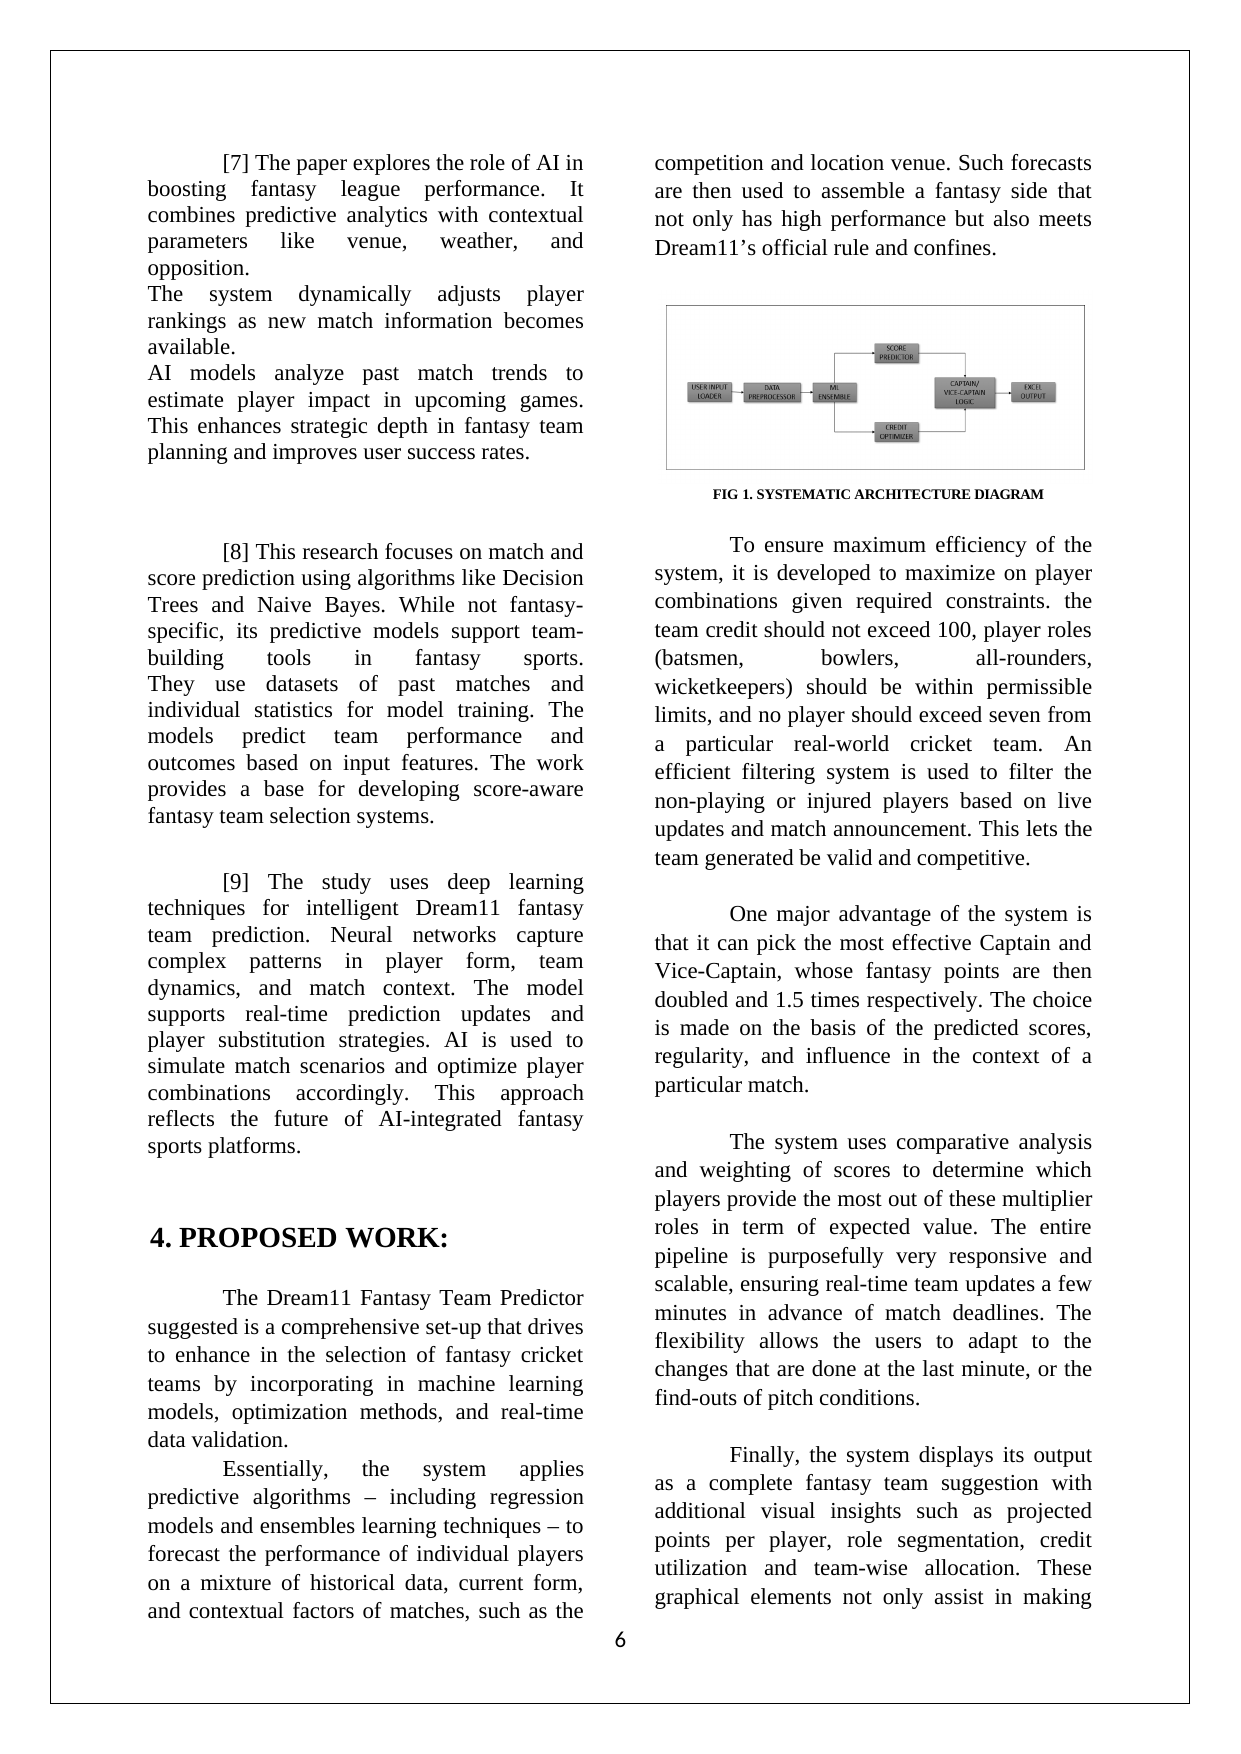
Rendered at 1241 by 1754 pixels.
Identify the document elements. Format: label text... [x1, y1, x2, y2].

text The system uses comparative analysis and weighting of scores to determine which players provide the most out of these multiplier roles in term of expected value. The entire pipeline is purposefully very responsive and scalable, ensuring real-time team updates a few minutes in advance of match deadlines. The flexibility allows the users to adapt to the changes that are done at the last minute, or the find-outs of pitch conditions. [654, 1128, 1093, 1410]
text [7] The paper explores the role of AI in boosting fantasy league performance. It combines predictive analytics with contextual parameters like venue, weather, and opposition. The system dynamically adjusts player rankings as new match information becomes available. AI models analyze past match trends to estimate player impact in upcoming games. This enhances strategic depth in fantasy team planning and improves user success rates. [147, 148, 584, 465]
subtitle PROPOSED WORK: [150, 1220, 584, 1253]
text Essentially, the system applies predictive algorithms – including regression models and ensembles learning techniques – to forecast the performance of individual players on a mixture of historical data, current form, and contextual factors of matches, such as the competition and location venue. Such forecasts are then used to assemble a fantasy side that not only has high performance but also meets Dream11’s official rule and confines. [147, 1455, 584, 1623]
text [9] The study uses deep learning techniques for intelligent Dream11 fantasy team prediction. Neural networks capture complex patterns in player form, team dynamics, and match context. The model supports real-time prediction updates and player substitution strategies. AI is used to simulate match scenarios and optimize player combinations accordingly. This approach reflects the future of AI-integrated fantasy sports platforms. [147, 868, 584, 1158]
text To ensure maximum efficiency of the system, it is developed to maximize on player combinations given required constraints. the team credit should not exceed 100, player roles (batsmen, bowlers, all-rounders, wicketkeepers) should be within permissible limits, and no player should exceed seven from a particular real-world cricket team. An efficient filtering system is used to filter the non-playing or injured players based on live updates and match announcement. This lets the team generated be valid and competitive. [654, 531, 1093, 870]
text FIG 1. SYSTEMATIC ARCHITECTURE DIAGRAM [654, 486, 1093, 502]
text One major advantage of the system is that it can pick the most effective Captain and Vice-Captain, whose fantasy points are then doubled and 1.5 times respectively. The choice is made on the basis of the predicted scores, regularity, and influence in the context of a particular match. [654, 900, 1093, 1097]
text The Dream11 Fantasy Team Predictor suggested is a comprehensive set-up that drives to enhance in the selection of fantasy cricket teams by incorporating in machine learning models, optimization methods, and real-time data validation. [147, 1284, 584, 1453]
text [8] This research focuses on match and score prediction using algorithms like Decision Trees and Naive Bayes. While not fantasy-specific, its predictive models support team-building tools in fantasy sports. They use datasets of past matches and individual statistics for model training. The models predict team performance and outcomes based on input features. The work provides a base for developing score-aware fantasy team selection systems. [147, 538, 584, 828]
picture [657, 290, 1093, 484]
text Essentially, the system applies predictive algorithms – including regression models and ensembles learning techniques – to forecast the performance of individual players on a mixture of historical data, current form, and contextual factors of matches, such as the competition and location venue. Such forecasts are then used to assemble a fantasy side that not only has high performance but also meets Dream11’s official rule and confines. [654, 148, 1093, 260]
